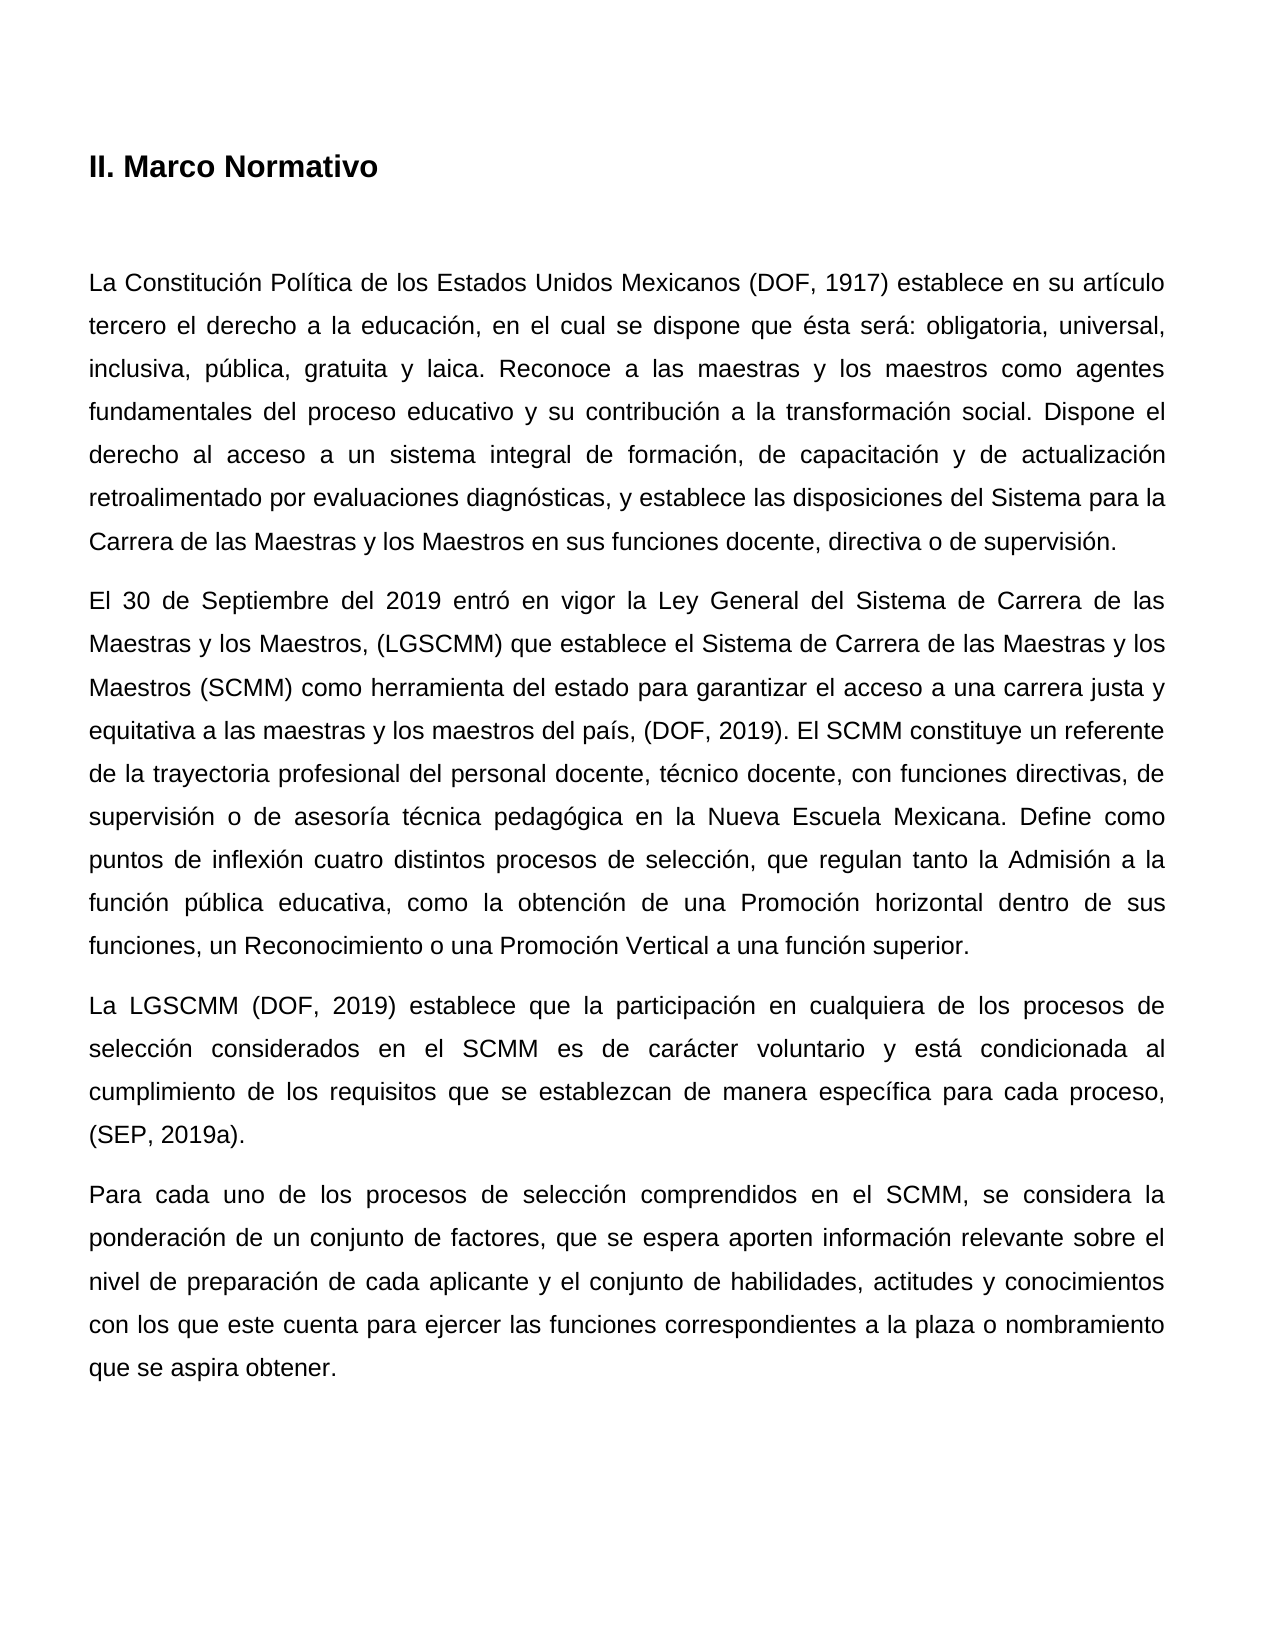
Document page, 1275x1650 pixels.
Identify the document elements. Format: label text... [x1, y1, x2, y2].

text La LGSCMM (DOF, 2019) establece que la participación en cualquiera de los procesos de selección considerados en el SCMM es de carácter voluntario y está condicionada al cumplimiento de los requisitos que se establezcan de manera específica para cada proceso, (SEP, 2019a). [88, 991, 1167, 1149]
text II. Marco Normativo [88, 148, 1123, 183]
text La Constitución Política de los Estados Unidos Mexicanos (DOF, 1917) establece en su artículo tercero el derecho a la educación, en el cual se dispone que ésta será: obligatoria, universal, inclusiva, pública, gratuita y laica. Reconoce a las maestras y los maestros como agentes fundamentales del proceso educativo y su contribución a la transformación social. Dispone el derecho al acceso a un sistema integral de formación, de capacitación y de actualización retroalimentado por evaluaciones diagnósticas, y establece las disposiciones del Sistema para la Carrera de las Maestras y los Maestros en sus funciones docente, directiva o de supervisión. [88, 268, 1167, 555]
text Para cada uno de los procesos de selección comprendidos en el SCMM, se considera la ponderación de un conjunto de factores, que se espera aporten información relevante sobre el nivel de preparación de cada aplicante y el conjunto de habilidades, actitudes y conocimientos con los que este cuenta para ejercer las funciones correspondientes a la plaza o nombramiento que se aspira obtener. [88, 1180, 1167, 1382]
text El 30 de Septiembre del 2019 entró en vigor la Ley General del Sistema de Carrera de las Maestras y los Maestros, (LGSCMM) que establece el Sistema de Carrera de las Maestras y los Maestros (SCMM) como herramienta del estado para garantizar el acceso a una carrera justa y equitativa a las maestras y los maestros del país, (DOF, 2019). El SCMM constituye un referente de la trayectoria profesional del personal docente, técnico docente, con funciones directivas, de supervisión o de asesoría técnica pedagógica en la Nueva Escuela Mexicana. Define como puntos de inflexión cuatro distintos procesos de selección, que regulan tanto la Admisión a la función pública educativa, como la obtención de una Promoción horizontal dentro de sus funciones, un Reconocimiento o una Promoción Vertical a una función superior. [88, 586, 1167, 960]
